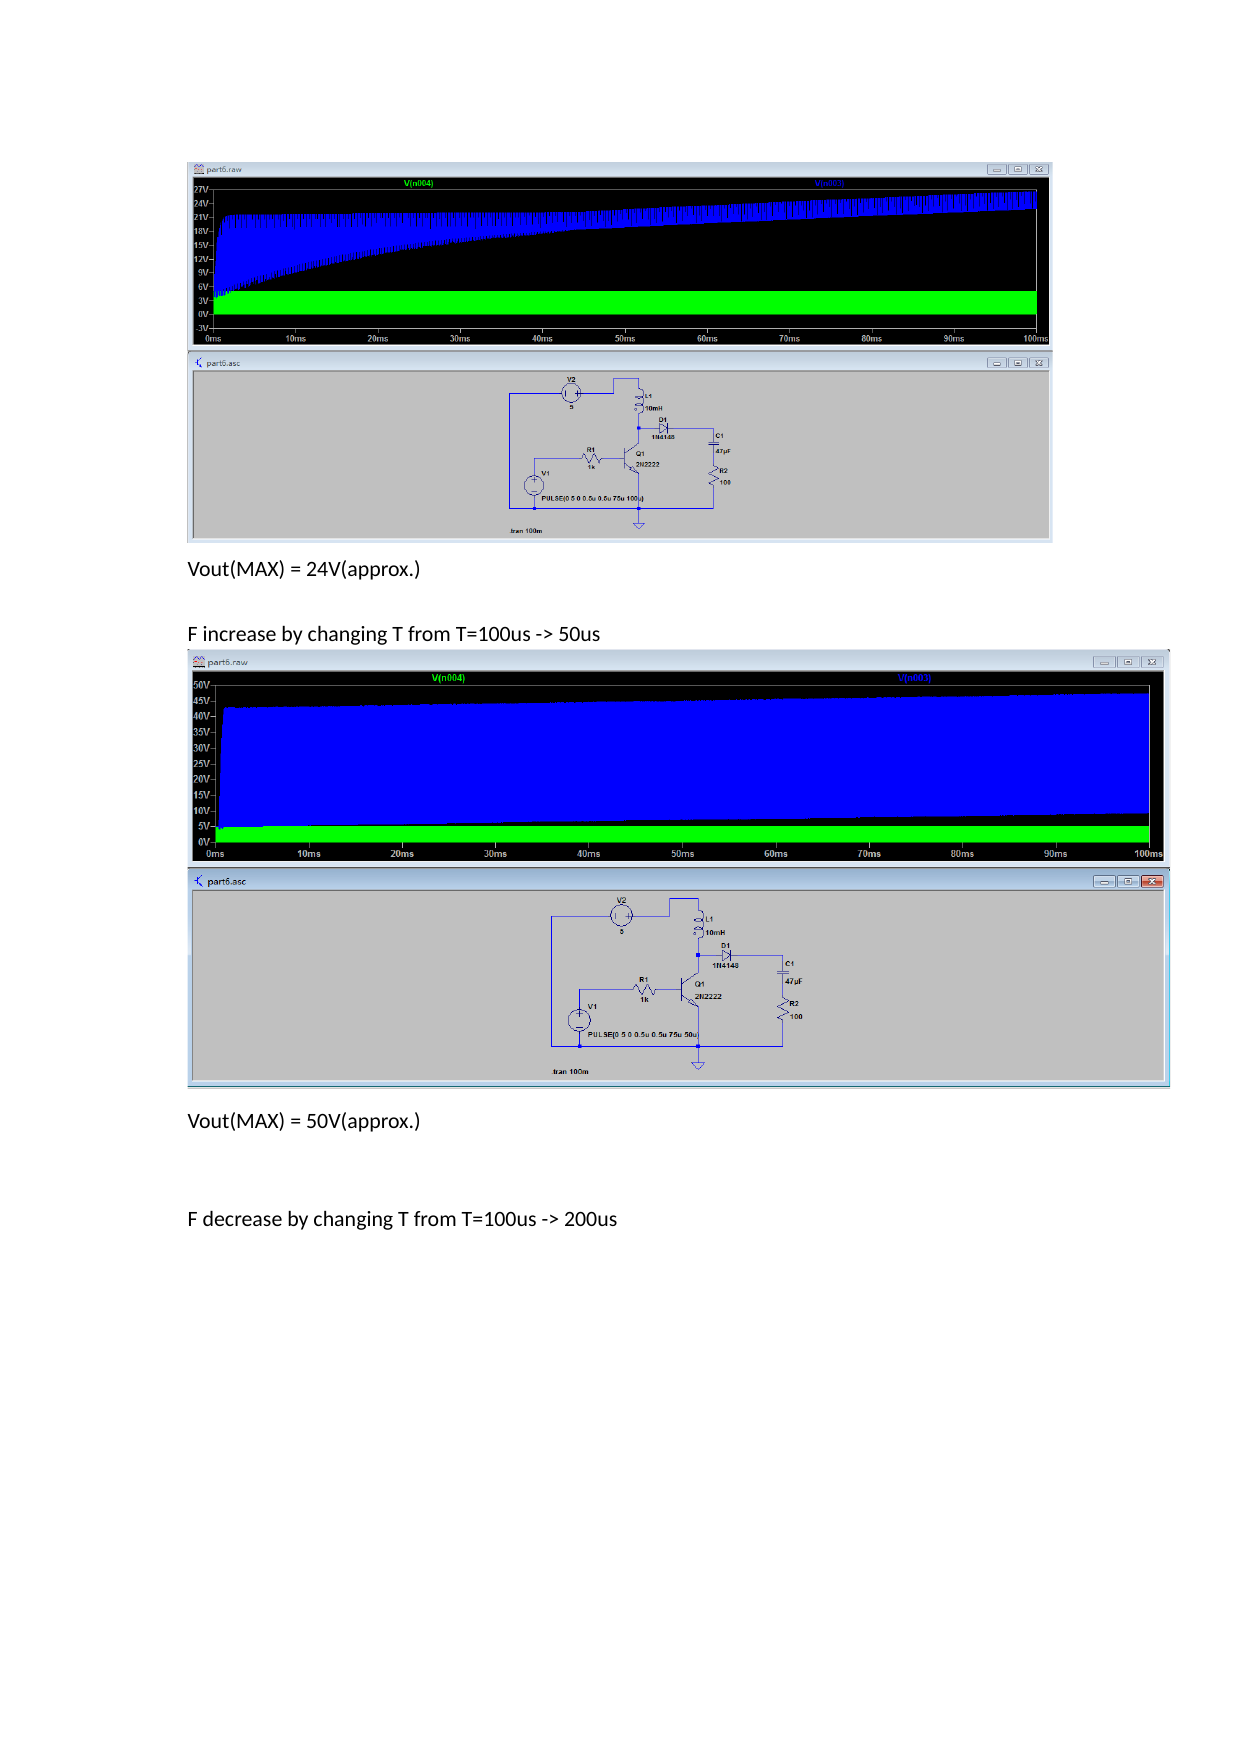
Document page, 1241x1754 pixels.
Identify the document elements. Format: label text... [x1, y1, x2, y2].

picture [187, 162, 1053, 543]
picture [187, 649, 1171, 1089]
text F decrease by changing T from T=100us -> 200us [187, 1202, 1053, 1234]
text Vout(MAX) = 24V(approx.) [187, 552, 1053, 584]
text Vout(MAX) = 50V(approx.) [187, 1104, 1053, 1137]
text F increase by changing T from T=100us -> 50us [187, 617, 1053, 649]
